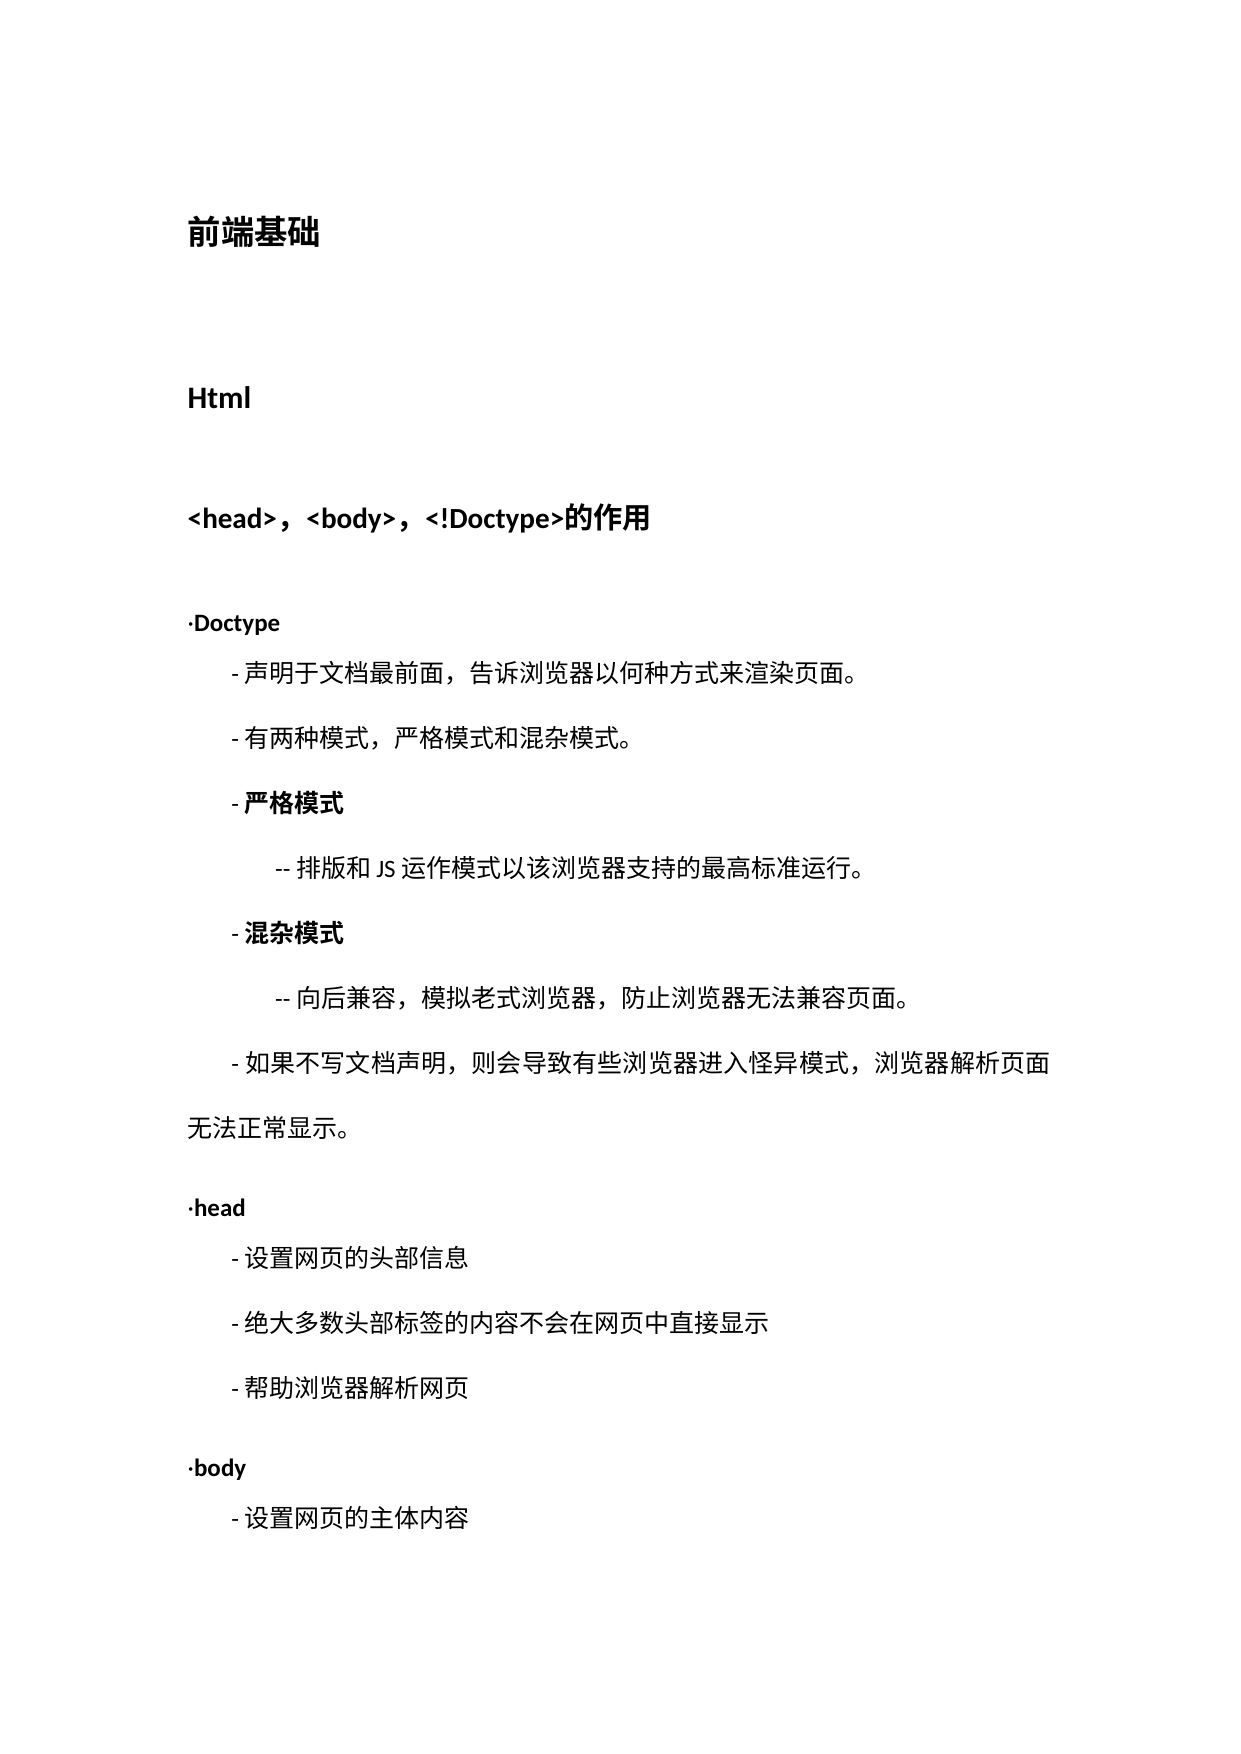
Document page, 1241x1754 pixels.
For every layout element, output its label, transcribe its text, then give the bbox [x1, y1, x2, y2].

list - 声明于文档最前面，告诉浏览器以何种方式来渲染页面。 [187, 639, 1053, 704]
subtitle <head>，<body>，<!Doctype>的作用 [187, 484, 1053, 549]
text - 帮助浏览器解析网页 [187, 1354, 1053, 1419]
text - 绝大多数头部标签的内容不会在网页中直接显示 [187, 1289, 1053, 1354]
text - 严格模式 [187, 769, 1053, 834]
text - 有两种模式，严格模式和混杂模式。 [187, 704, 1053, 769]
text - 混杂模式 [187, 899, 1053, 964]
subtitle Html [187, 364, 1053, 429]
text -- 向后兼容，模拟老式浏览器，防止浏览器无法兼容页面。 [187, 964, 1053, 1029]
text ·body [187, 1451, 1053, 1484]
list ·Doctype [187, 606, 1053, 639]
subtitle 前端基础 [187, 197, 1053, 262]
text - 设置网页的主体内容 [187, 1484, 1053, 1549]
text - 如果不写文档声明，则会导致有些浏览器进入怪异模式，浏览器解析页面无法正常显示。 [187, 1029, 1053, 1159]
text - 设置网页的头部信息 [187, 1224, 1053, 1289]
text -- 排版和JS 运作模式以该浏览器支持的最高标准运行。 [187, 834, 1053, 899]
text ·head [187, 1191, 1053, 1224]
